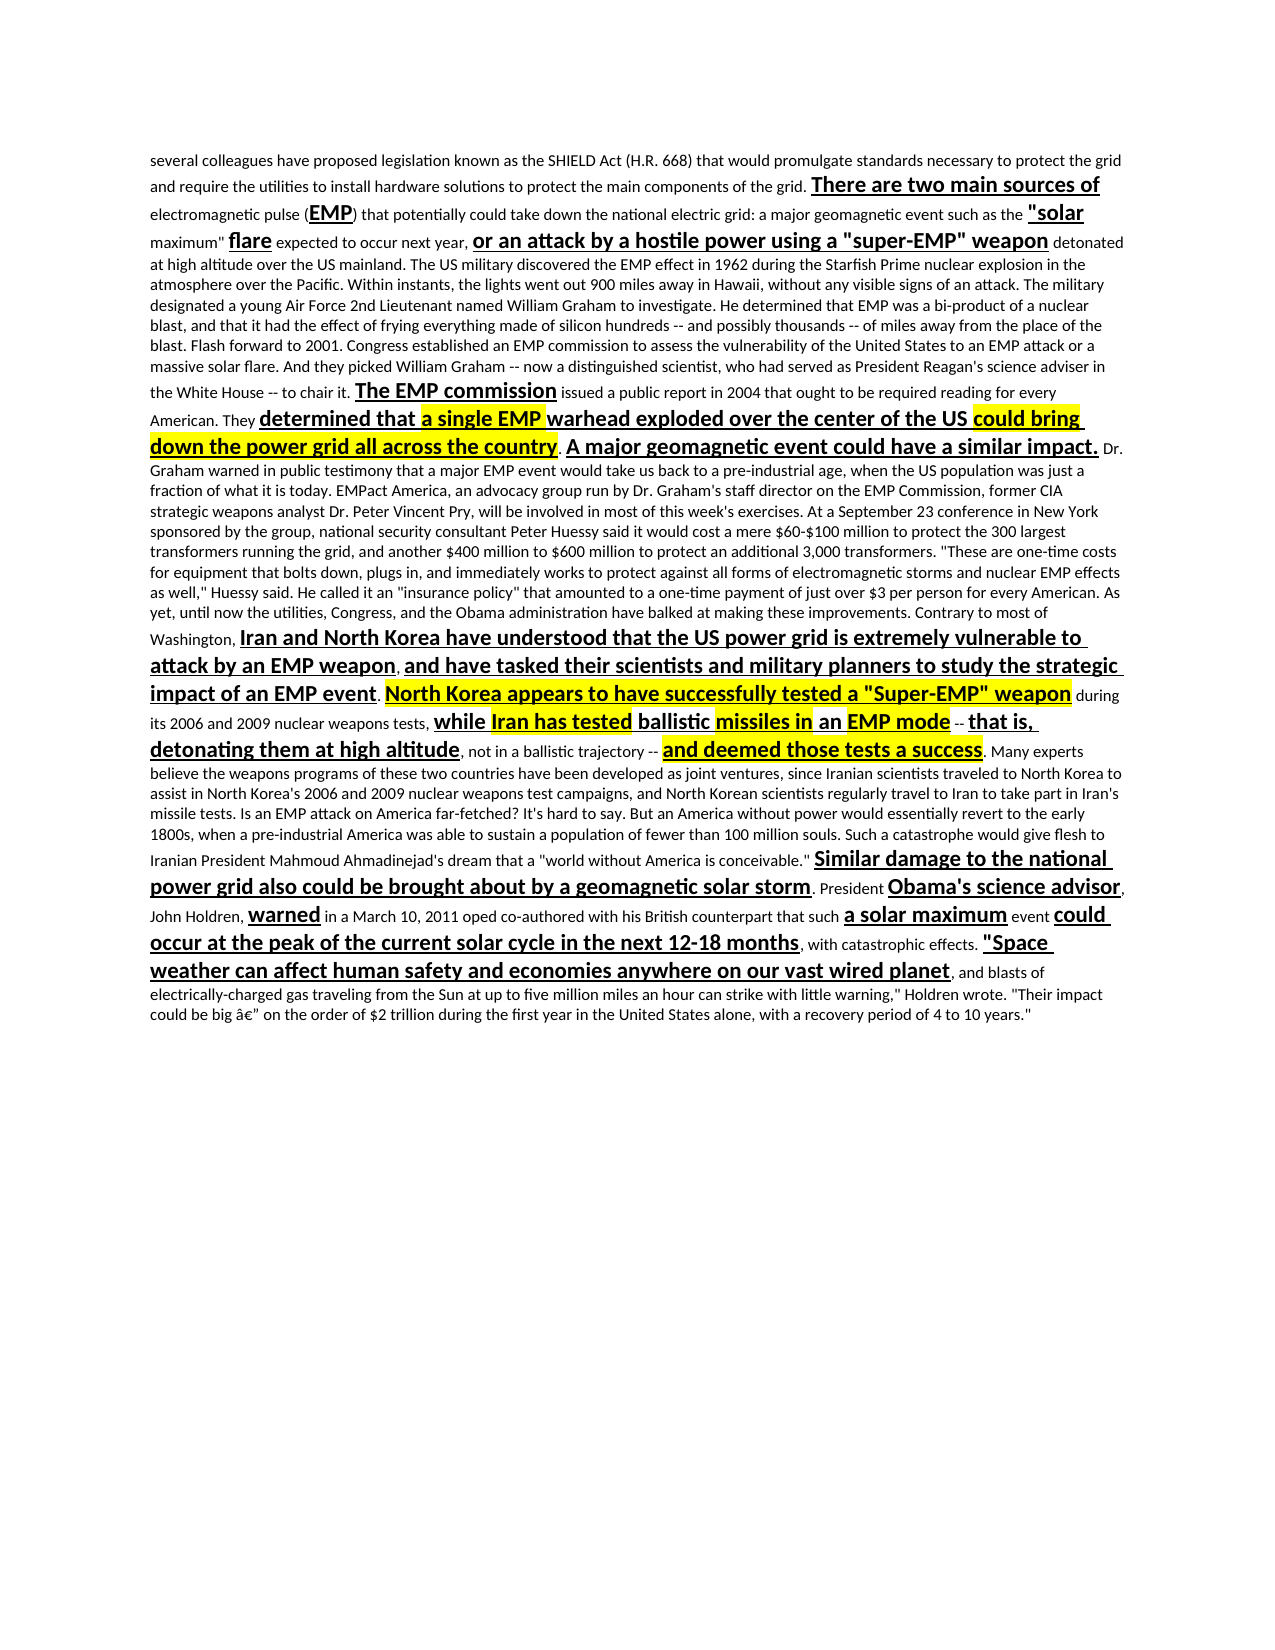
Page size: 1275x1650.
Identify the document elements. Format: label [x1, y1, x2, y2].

text [150, 150, 1125, 1025]
